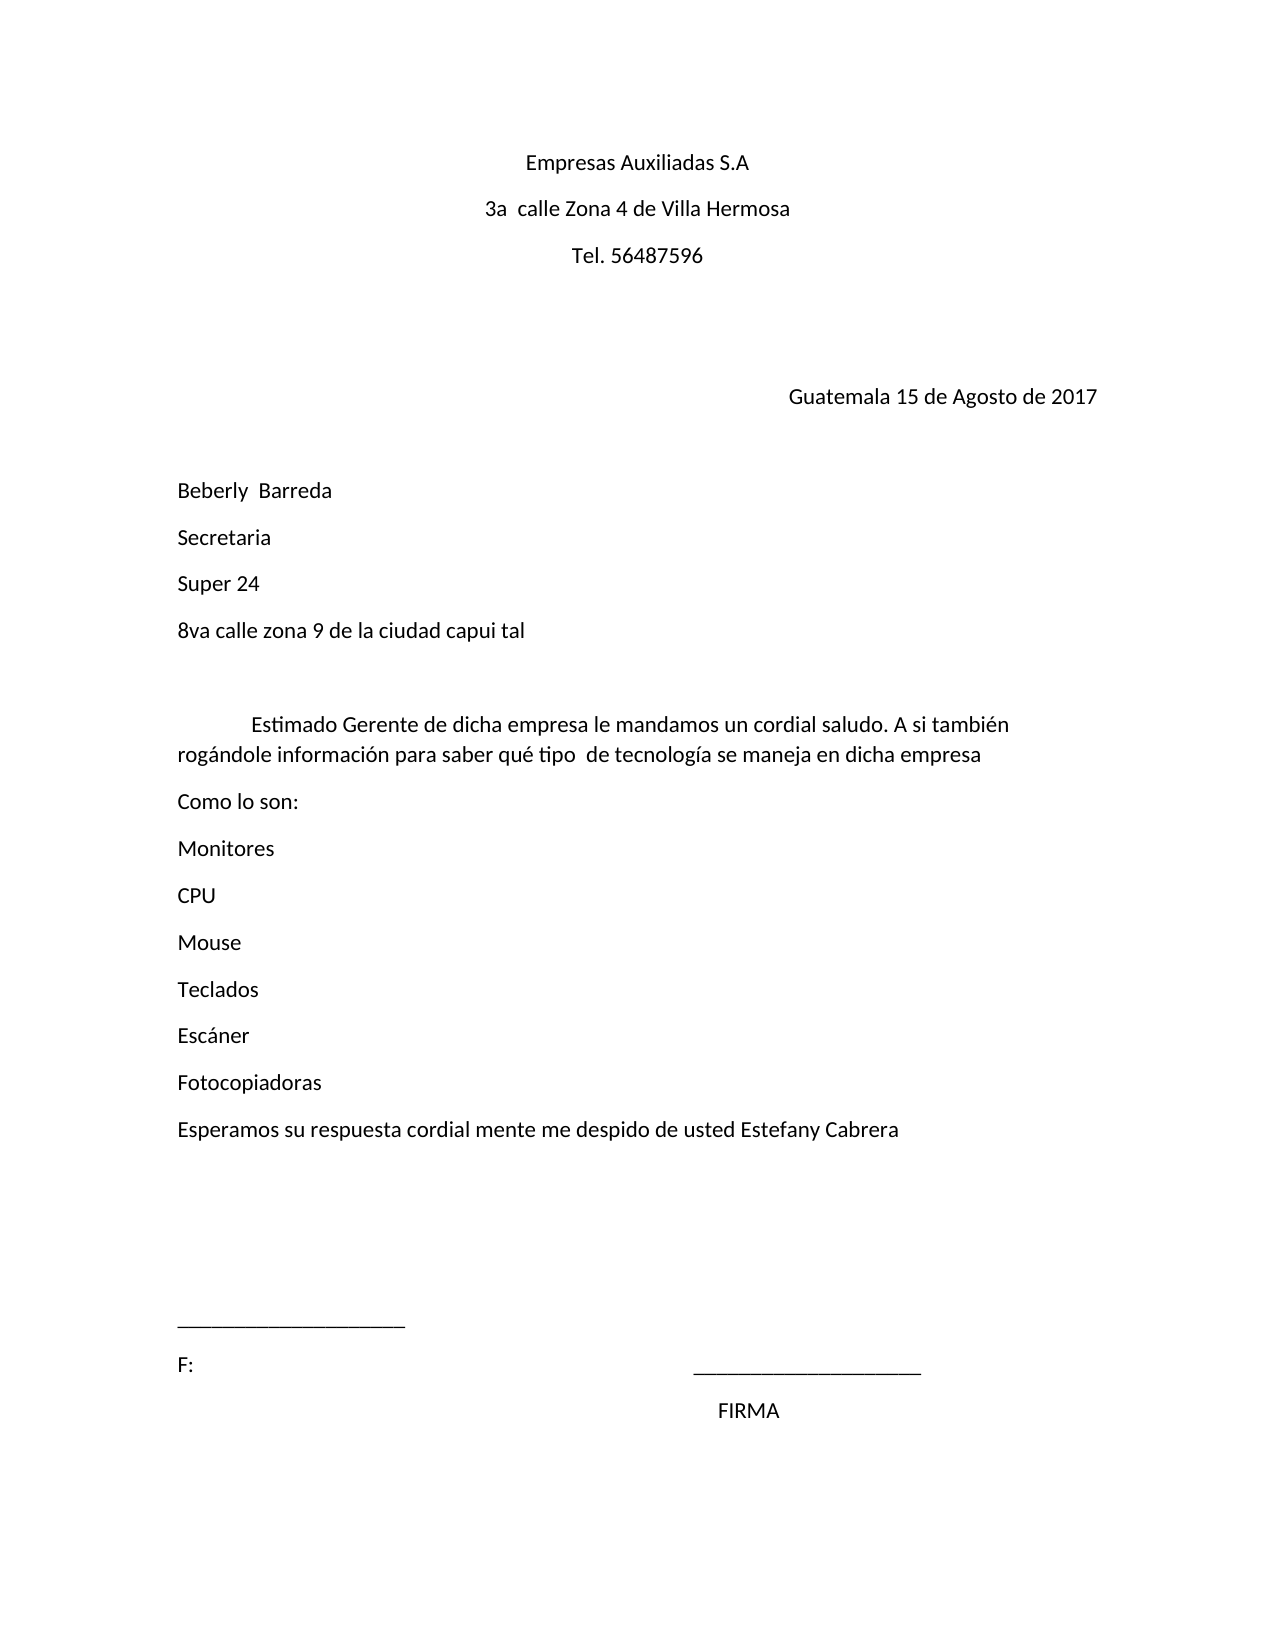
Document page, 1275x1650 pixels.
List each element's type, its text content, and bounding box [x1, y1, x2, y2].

text FIRMA [177, 1397, 1098, 1424]
text Monitores [177, 834, 1098, 862]
text Tel. 56487596 [177, 241, 1098, 269]
text Secretaria [177, 523, 1098, 551]
text Super 24 [177, 569, 1098, 597]
text CPU [177, 881, 1098, 909]
text Beberly Barreda [177, 476, 1098, 504]
text Escáner [177, 1022, 1098, 1049]
text ____________________ [177, 1303, 1098, 1331]
text 8va calle zona 9 de la ciudad capui tal [177, 616, 1098, 644]
text 3a calle Zona 4 de Villa Hermosa [177, 194, 1098, 222]
text Fotocopiadoras [177, 1068, 1098, 1096]
text F: ____________________ [177, 1350, 1098, 1378]
text Mouse [177, 928, 1098, 956]
text Teclados [177, 975, 1098, 1003]
text Guatemala 15 de Agosto de 2017 [177, 382, 1098, 410]
text Estimado Gerente de dicha empresa le mandamos un cordial saludo. A si también rogándole información para saber qué tipo de tecnología se maneja en dicha empresa [177, 710, 1098, 768]
text Esperamos su respuesta cordial mente me despido de usted Estefany Cabrera [177, 1115, 1098, 1143]
text Como lo son: [177, 787, 1098, 815]
text Empresas Auxiliadas S.A [177, 148, 1098, 176]
